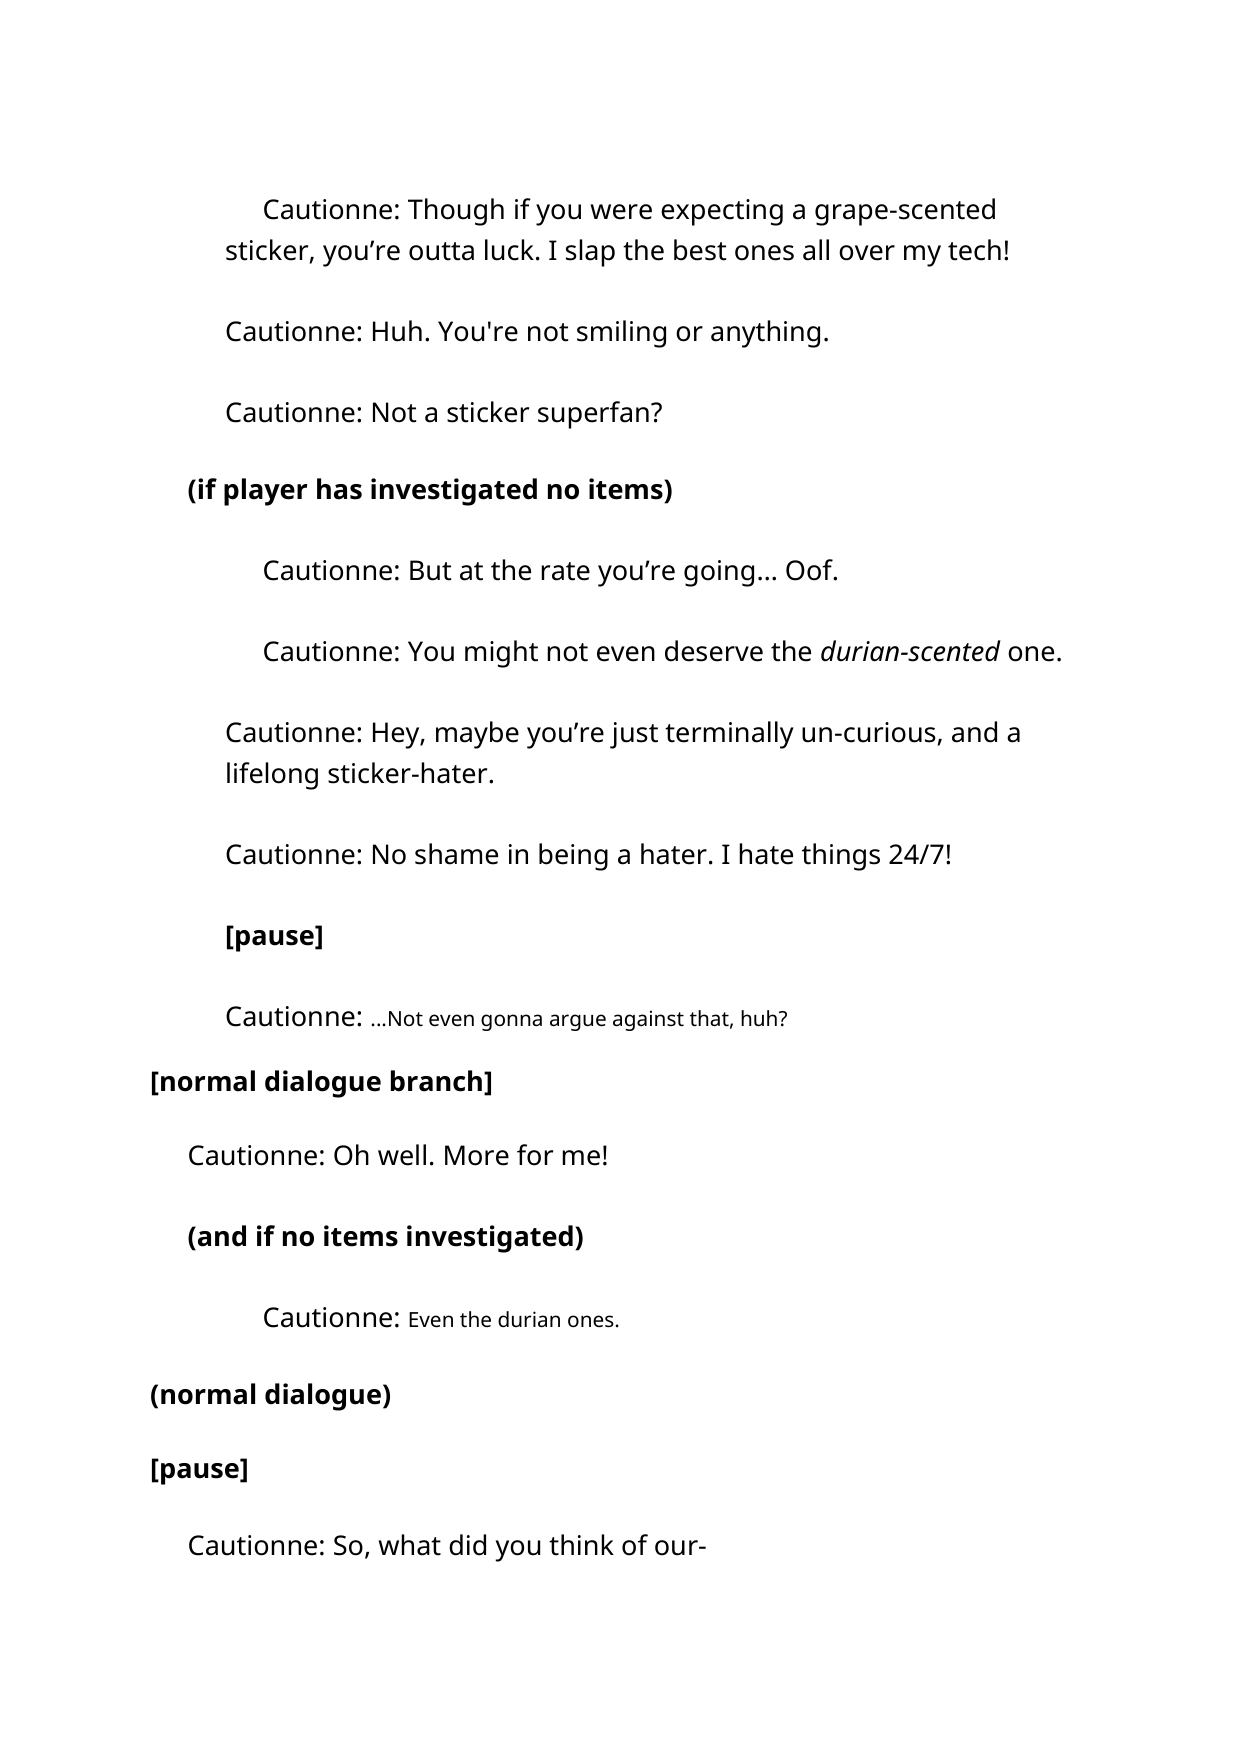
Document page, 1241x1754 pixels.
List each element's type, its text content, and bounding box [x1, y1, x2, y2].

text (if player has investigated no items) [150, 470, 1090, 507]
text Cautionne: ...Not even gonna argue against that, huh? [225, 997, 1090, 1034]
text Cautionne: No shame in being a hater. I hate things 24/7! [225, 835, 1090, 872]
text Cautionne: Hey, maybe you’re just terminally un-curious, and a lifelong sticker-hater. [225, 713, 1090, 791]
text [pause] [150, 1449, 1090, 1486]
text [pause] [225, 916, 1090, 953]
text Cautionne: So, what did you think of our- [150, 1527, 1090, 1564]
text Cautionne: But at the rate you’re going… Oof. [225, 551, 1090, 588]
text Cautionne: Even the durian ones. [225, 1298, 1090, 1335]
text Cautionne: You might not even deserve the durian-scented one. [225, 632, 1090, 669]
text (normal dialogue) [150, 1376, 1090, 1413]
text [normal dialogue branch] [150, 1062, 1090, 1099]
text Cautionne: Though if you were expecting a grape-scented sticker, you’re outta luck. I slap the best ones all over my tech! [225, 190, 1090, 268]
text (and if no items investigated) [150, 1217, 1090, 1254]
text Cautionne: Oh well. More for me! [150, 1136, 1090, 1173]
text Cautionne: Huh. You're not smiling or anything. [225, 312, 1090, 349]
text Cautionne: Not a sticker superfan? [225, 393, 1090, 430]
